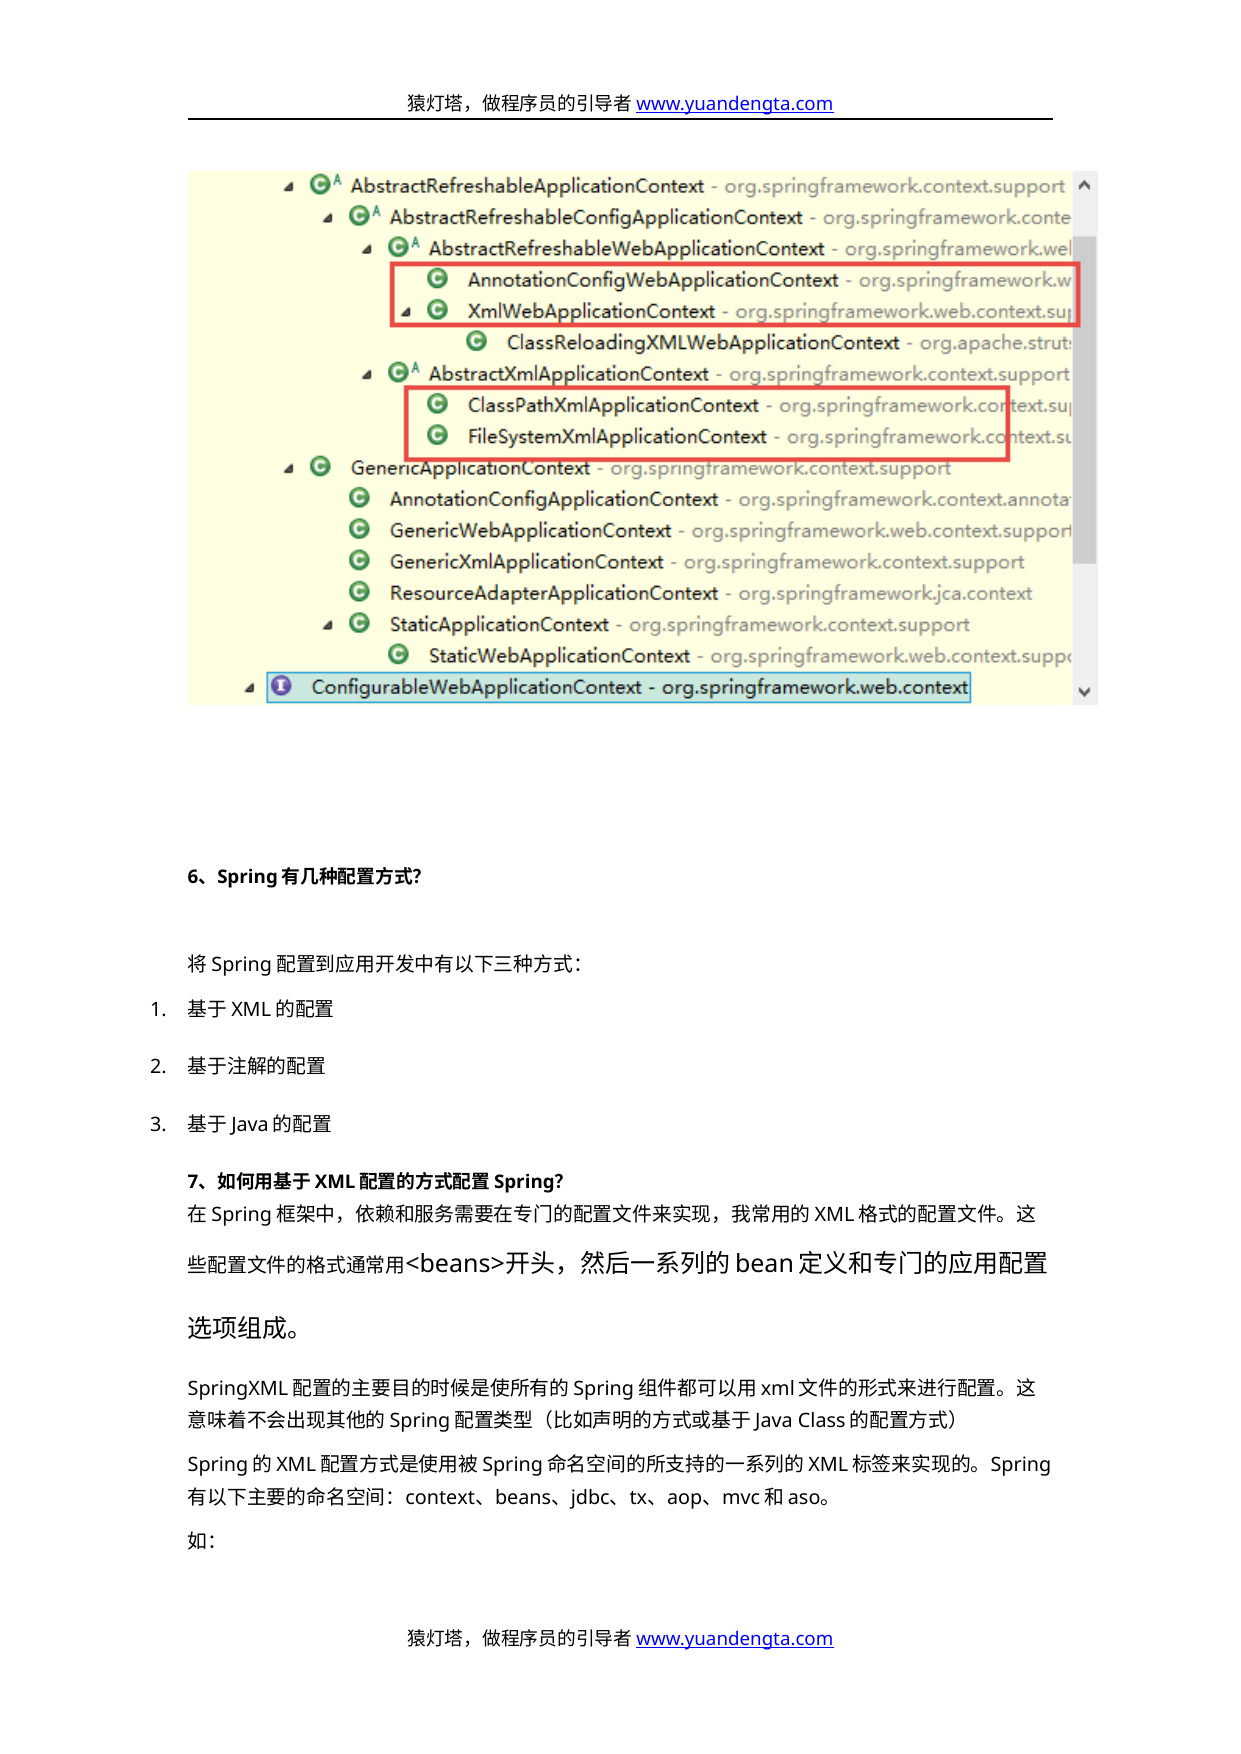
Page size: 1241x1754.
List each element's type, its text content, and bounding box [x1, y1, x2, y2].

picture [187, 171, 1098, 705]
text 7、如何用基于XML配置的方式配置Spring？ [187, 1164, 1053, 1196]
list 基于注解的配置 [150, 1049, 1053, 1081]
list 基于XML的配置 [150, 991, 1053, 1024]
text 6、Spring有几种配置方式？ [187, 859, 1053, 891]
text 在Spring框架中，依赖和服务需要在专门的配置文件来实现，我常用的XML格式的配置文件。这些配置文件的格式通常用<beans>开头，然后一系列的bean定义和专门的应用配置选项组成。 [187, 1196, 1053, 1359]
text Spring的XML配置方式是使用被Spring命名空间的所支持的一系列的XML标签来实现的。Spring有以下主要的命名空间：context、beans、jdbc、tx、aop、mvc和aso。 [187, 1447, 1053, 1512]
text 将Spring配置到应用开发中有以下三种方式： [187, 947, 1053, 979]
text 如： [187, 1524, 1053, 1556]
list 基于Java的配置 [150, 1106, 1053, 1139]
text SpringXML配置的主要目的时候是使所有的Spring组件都可以用xml文件的形式来进行配置。这意味着不会出现其他的Spring配置类型（比如声明的方式或基于Java Class的配置方式） [187, 1370, 1053, 1435]
